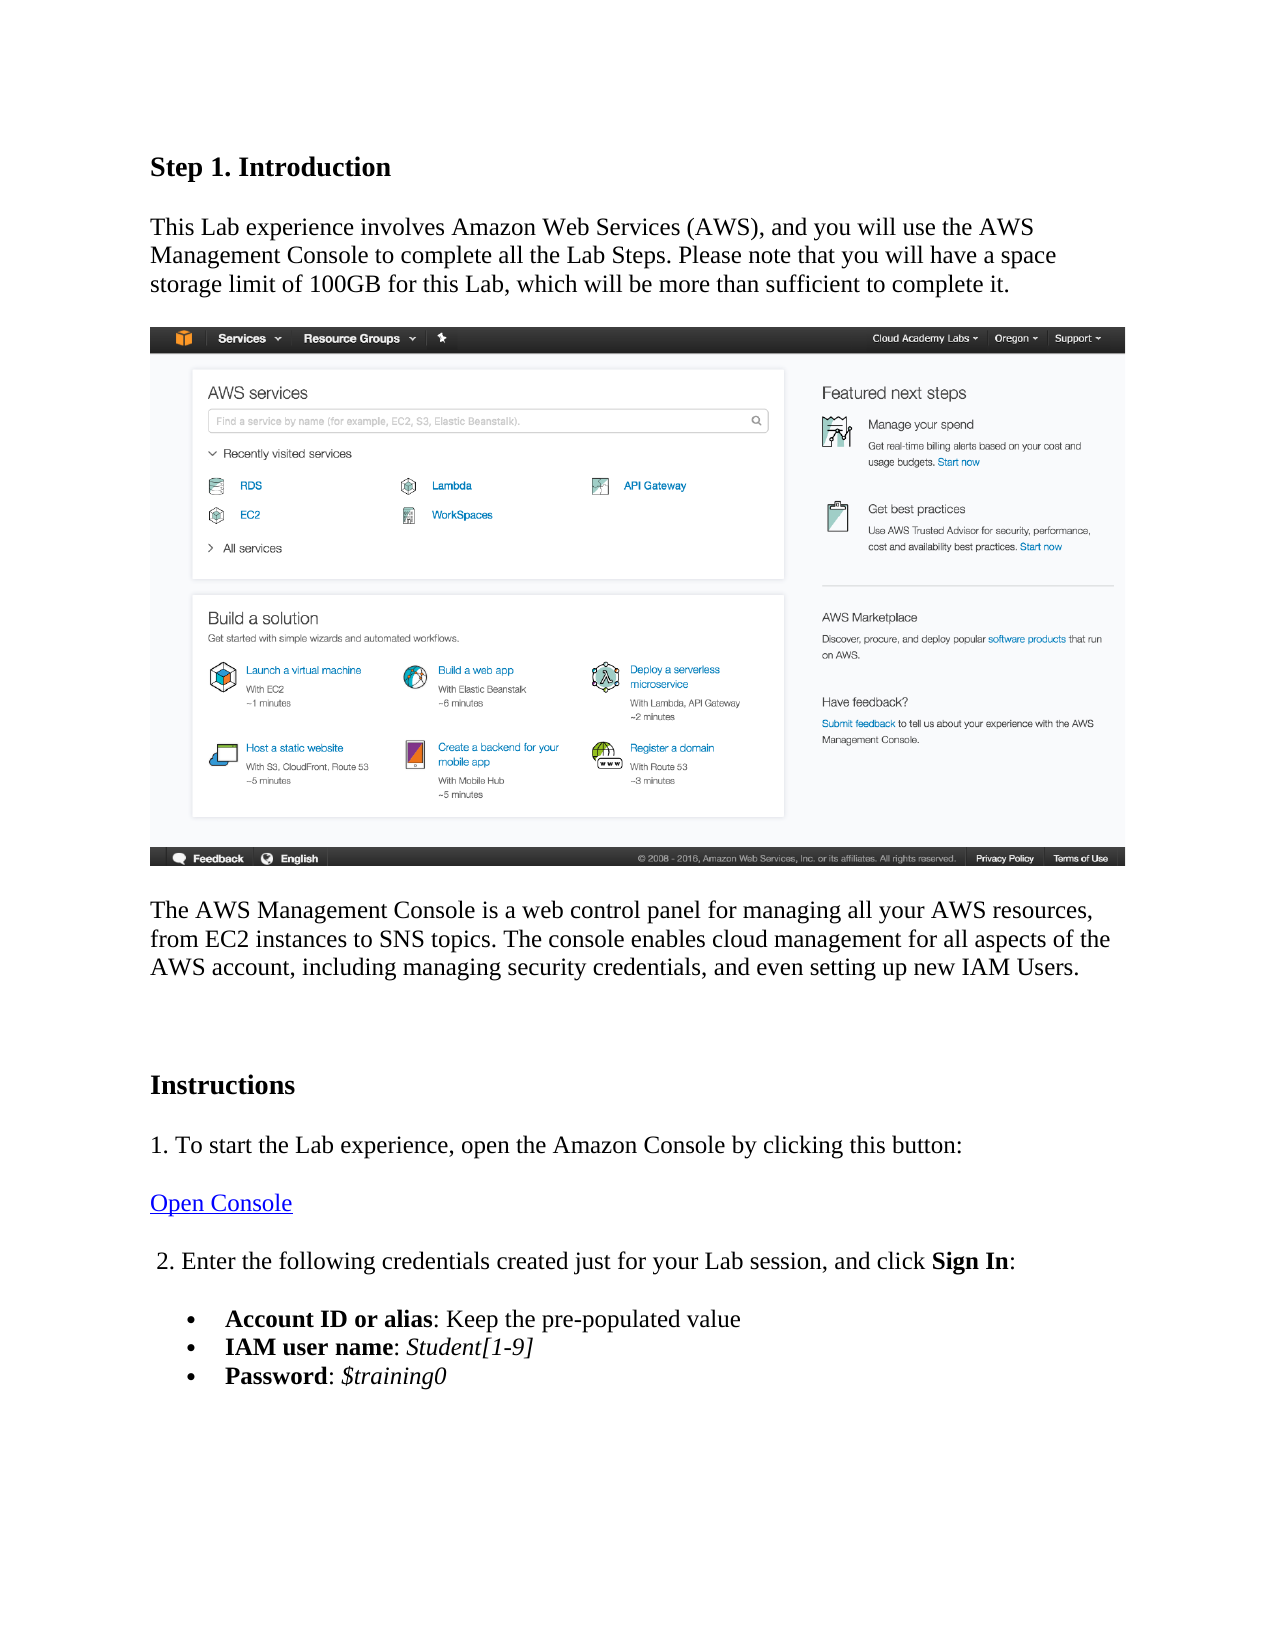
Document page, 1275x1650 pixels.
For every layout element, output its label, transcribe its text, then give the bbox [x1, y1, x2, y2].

text Instructions [150, 1068, 1125, 1101]
text Step 1. Introduction [150, 150, 1125, 182]
text The AWS Management Console is a web control panel for managing all your AWS resources, from EC2 instances to SNS topics. The console enables cloud management for all aspects of the AWS account, including managing security credentials, and even setting up new IAM Users. [150, 895, 1125, 981]
text 1. To start the Lab experience, open the Amazon Console by clicking this button: [150, 1130, 1125, 1159]
list IAM user name: Student[1-9] [187, 1332, 1125, 1361]
picture [150, 327, 1125, 866]
text 2. Enter the following credentials created just for your Lab session, and click Sign In: [150, 1246, 1125, 1274]
list Password: $training0 [187, 1361, 1125, 1390]
text This Lab experience involves Amazon Web Services (AWS), and you will use the AWS Management Console to complete all the Lab Steps. Please note that you will have a space storage limit of 100GB for this Lab, which will be more than sufficient to complete it. [150, 212, 1125, 298]
text Open Console [150, 1188, 1125, 1217]
list Account ID or alias: Keep the pre-populated value [187, 1304, 1125, 1332]
